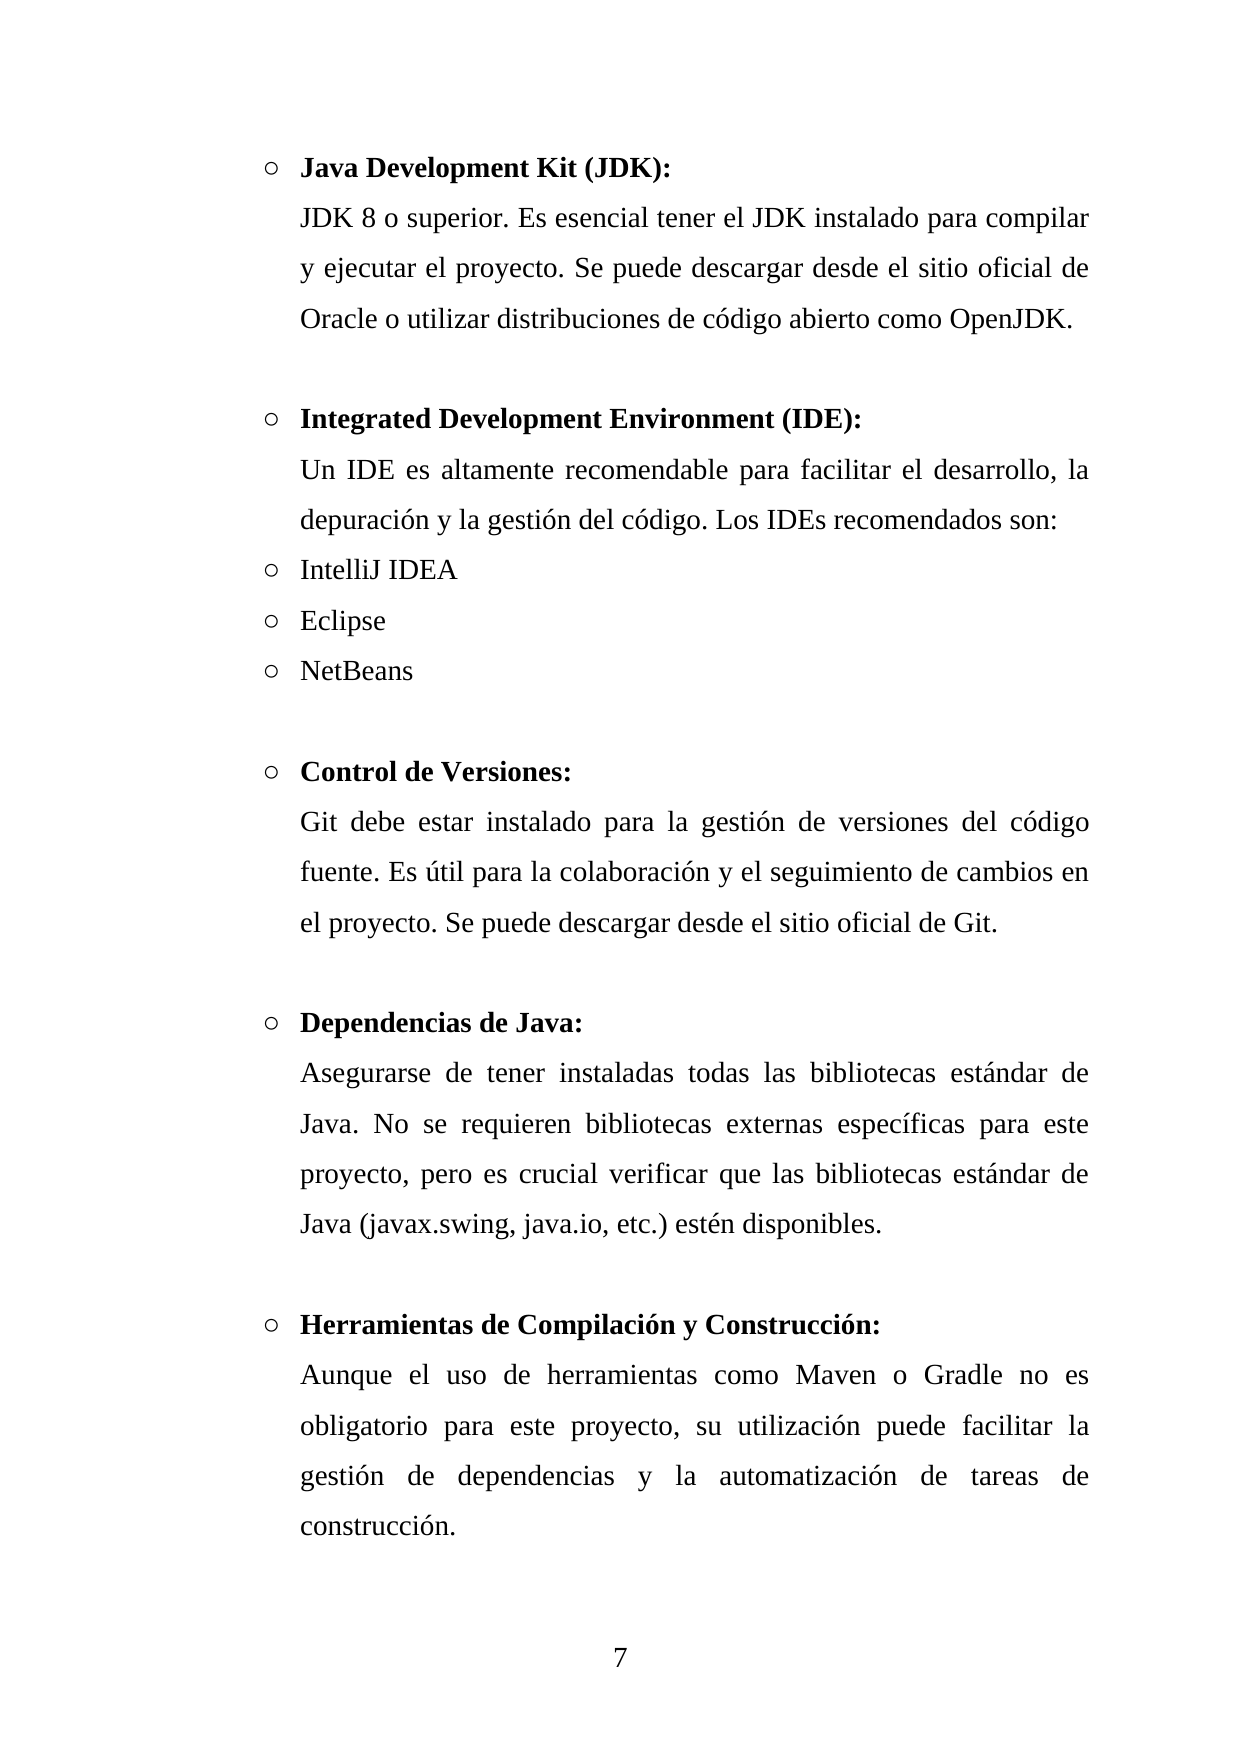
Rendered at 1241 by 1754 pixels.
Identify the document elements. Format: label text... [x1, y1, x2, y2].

list Java Development Kit (JDK): [262, 150, 1090, 183]
list Integrated Development Environment (IDE): [262, 402, 1090, 435]
text Asegurarse de tener instaladas todas las bibliotecas estándar de Java. No se requieren bibliotecas externas específicas para este proyecto, pero es crucial verificar que las bibliotecas estándar de Java (javax.swing, java.io, etc.) estén disponibles. [300, 1056, 1090, 1240]
list Eclipse [262, 603, 1090, 636]
list Dependencias de Java: [262, 1005, 1090, 1039]
list NetBeans [262, 653, 1090, 687]
text Aunque el uso de herramientas como Maven o Gradle no es obligatorio para este proyecto, su utilización puede facilitar la gestión de dependencias y la automatización de tareas de construcción. [300, 1357, 1090, 1542]
text Git debe estar instalado para la gestión de versiones del código fuente. Es útil para la colaboración y el seguimiento de cambios en el proyecto. Se puede descargar desde el sitio oficial de Git. [300, 804, 1090, 938]
text JDK 8 o superior. Es esencial tener el JDK instalado para compilar y ejecutar el proyecto. Se puede descargar desde el sitio oficial de Oracle o utilizar distribuciones de código abierto como OpenJDK. [300, 200, 1090, 334]
list IntelliJ IDEA [262, 552, 1090, 586]
text Un IDE es altamente recomendable para facilitar el desarrollo, la depuración y la gestión del código. Los IDEs recomendados son: [300, 452, 1090, 536]
list Control de Versiones: [262, 754, 1090, 787]
list Herramientas de Compilación y Construcción: [262, 1307, 1090, 1341]
